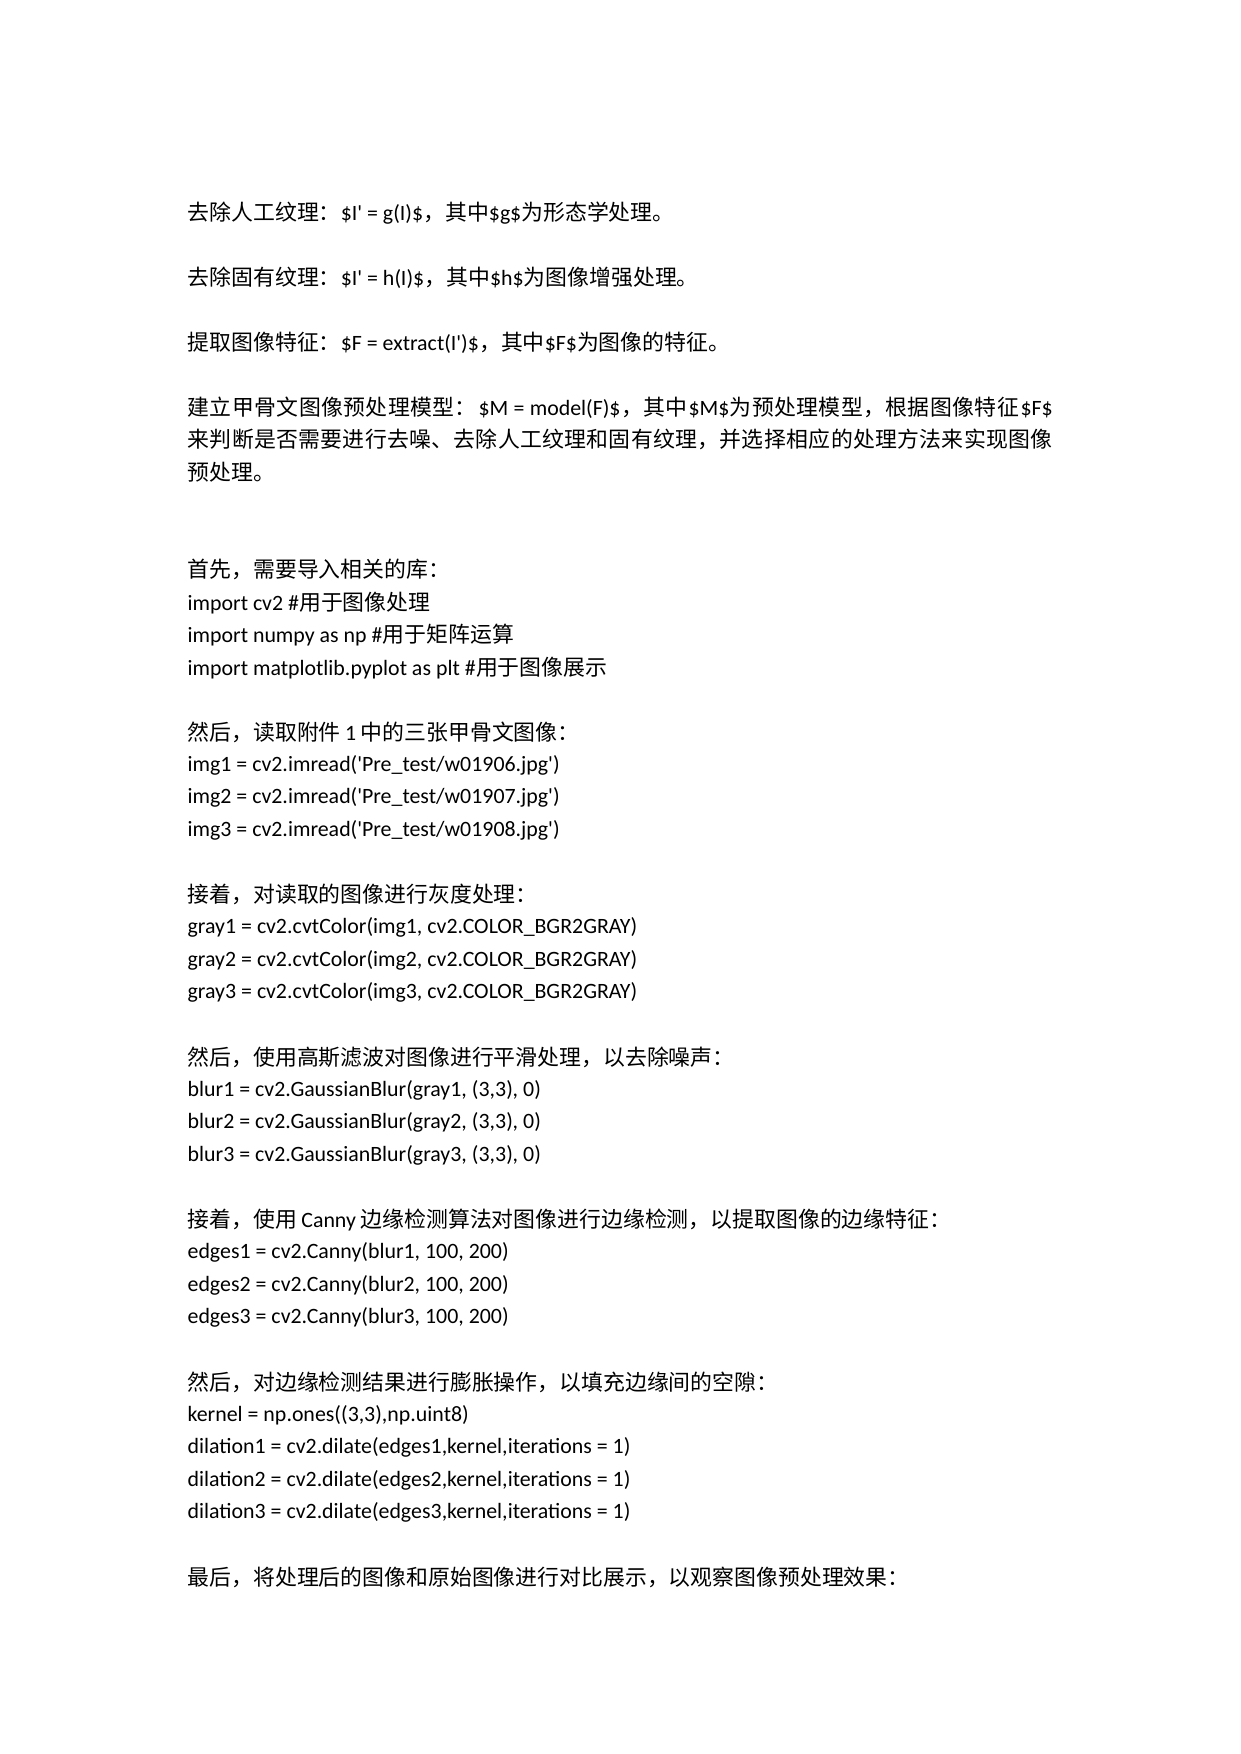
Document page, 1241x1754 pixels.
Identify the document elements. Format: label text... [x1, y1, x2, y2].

text 然后，读取附件1中的三张甲骨文图像： [187, 714, 1053, 747]
text 然后，使用高斯滤波对图像进行平滑处理，以去除噪声： [187, 1039, 1053, 1072]
text 提取图像特征：$F = extract(I')$，其中$F$为图像的特征。 [187, 324, 1053, 357]
text 接着，使用Canny边缘检测算法对图像进行边缘检测，以提取图像的边缘特征： [187, 1202, 1053, 1234]
text img1 = cv2.imread('Pre_test/w01906.jpg') [187, 747, 1053, 779]
text import matplotlib.pyplot as plt #用于图像展示 [187, 649, 1053, 682]
text img2 = cv2.imread('Pre_test/w01907.jpg') [187, 779, 1053, 812]
text 最后，将处理后的图像和原始图像进行对比展示，以观察图像预处理效果： [187, 1559, 1053, 1592]
text 建立甲骨文图像预处理模型：$M = model(F)$，其中$M$为预处理模型，根据图像特征$F$来判断是否需要进行去噪、去除人工纹理和固有纹理，并选择相应的处理方法来实现图像预处理。 [187, 389, 1053, 487]
text gray3 = cv2.cvtColor(img3, cv2.COLOR_BGR2GRAY) [187, 974, 1053, 1007]
text blur3 = cv2.GaussianBlur(gray3, (3,3), 0) [187, 1137, 1053, 1169]
text edges1 = cv2.Canny(blur1, 100, 200) [187, 1234, 1053, 1267]
text import numpy as np #用于矩阵运算 [187, 617, 1053, 649]
text gray1 = cv2.cvtColor(img1, cv2.COLOR_BGR2GRAY) [187, 909, 1053, 942]
text gray2 = cv2.cvtColor(img2, cv2.COLOR_BGR2GRAY) [187, 942, 1053, 974]
text edges2 = cv2.Canny(blur2, 100, 200) [187, 1267, 1053, 1299]
text dilation2 = cv2.dilate(edges2,kernel,iterations = 1) [187, 1462, 1053, 1494]
text img3 = cv2.imread('Pre_test/w01908.jpg') [187, 812, 1053, 844]
text dilation3 = cv2.dilate(edges3,kernel,iterations = 1) [187, 1494, 1053, 1527]
text 接着，对读取的图像进行灰度处理： [187, 877, 1053, 909]
text 然后，对边缘检测结果进行膨胀操作，以填充边缘间的空隙： [187, 1364, 1053, 1397]
text dilation1 = cv2.dilate(edges1,kernel,iterations = 1) [187, 1429, 1053, 1462]
text 去除人工纹理：$I' = g(I)$，其中$g$为形态学处理。 [187, 194, 1053, 227]
text blur2 = cv2.GaussianBlur(gray2, (3,3), 0) [187, 1104, 1053, 1137]
text import cv2 #用于图像处理 [187, 584, 1053, 617]
text 首先，需要导入相关的库： [187, 552, 1053, 584]
text edges3 = cv2.Canny(blur3, 100, 200) [187, 1299, 1053, 1332]
text 去除固有纹理：$I' = h(I)$，其中$h$为图像增强处理。 [187, 259, 1053, 292]
text blur1 = cv2.GaussianBlur(gray1, (3,3), 0) [187, 1072, 1053, 1104]
text kernel = np.ones((3,3),np.uint8) [187, 1397, 1053, 1429]
